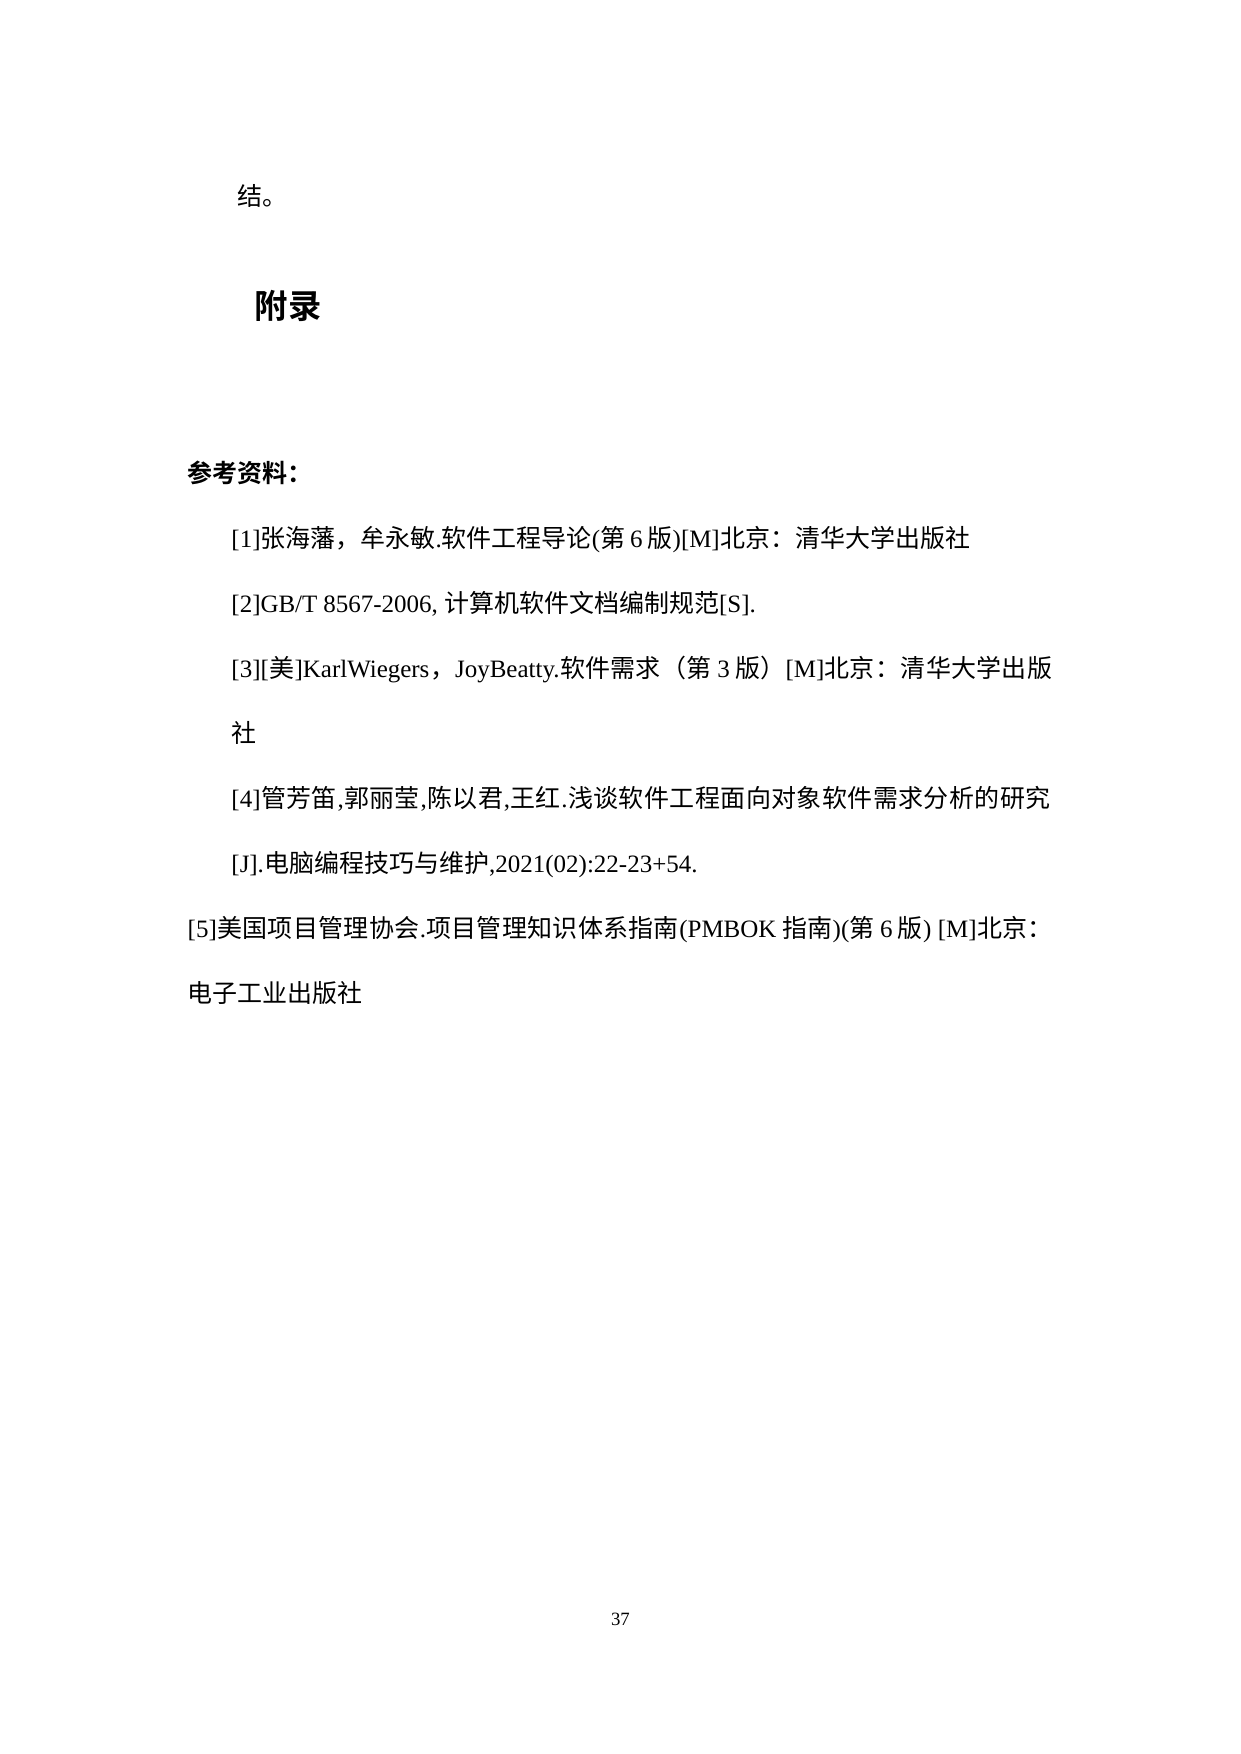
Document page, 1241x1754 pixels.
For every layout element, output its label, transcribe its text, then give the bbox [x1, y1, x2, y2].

text 参考资料： [187, 439, 1053, 504]
subtitle 附录 [187, 271, 1053, 336]
text [5]美国项目管理协会.项目管理知识体系指南(PMBOK指南)(第6版) [M]北京：电子工业出版社 [187, 894, 1053, 1024]
text [3][美]KarlWiegers，JoyBeatty.软件需求（第3版）[M]北京：清华大学出版社 [231, 634, 1053, 764]
text [2]GB/T 8567-2006, 计算机软件文档编制规范[S]. [187, 569, 1053, 634]
text [4]管芳笛,郭丽莹,陈以君,王红.浅谈软件工程面向对象软件需求分析的研究[J].电脑编程技巧与维护,2021(02):22-23+54. [231, 764, 1053, 894]
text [238, 162, 1053, 227]
text [1]张海藩，牟永敏.软件工程导论(第6版)[M]北京：清华大学出版社 [187, 504, 1053, 569]
